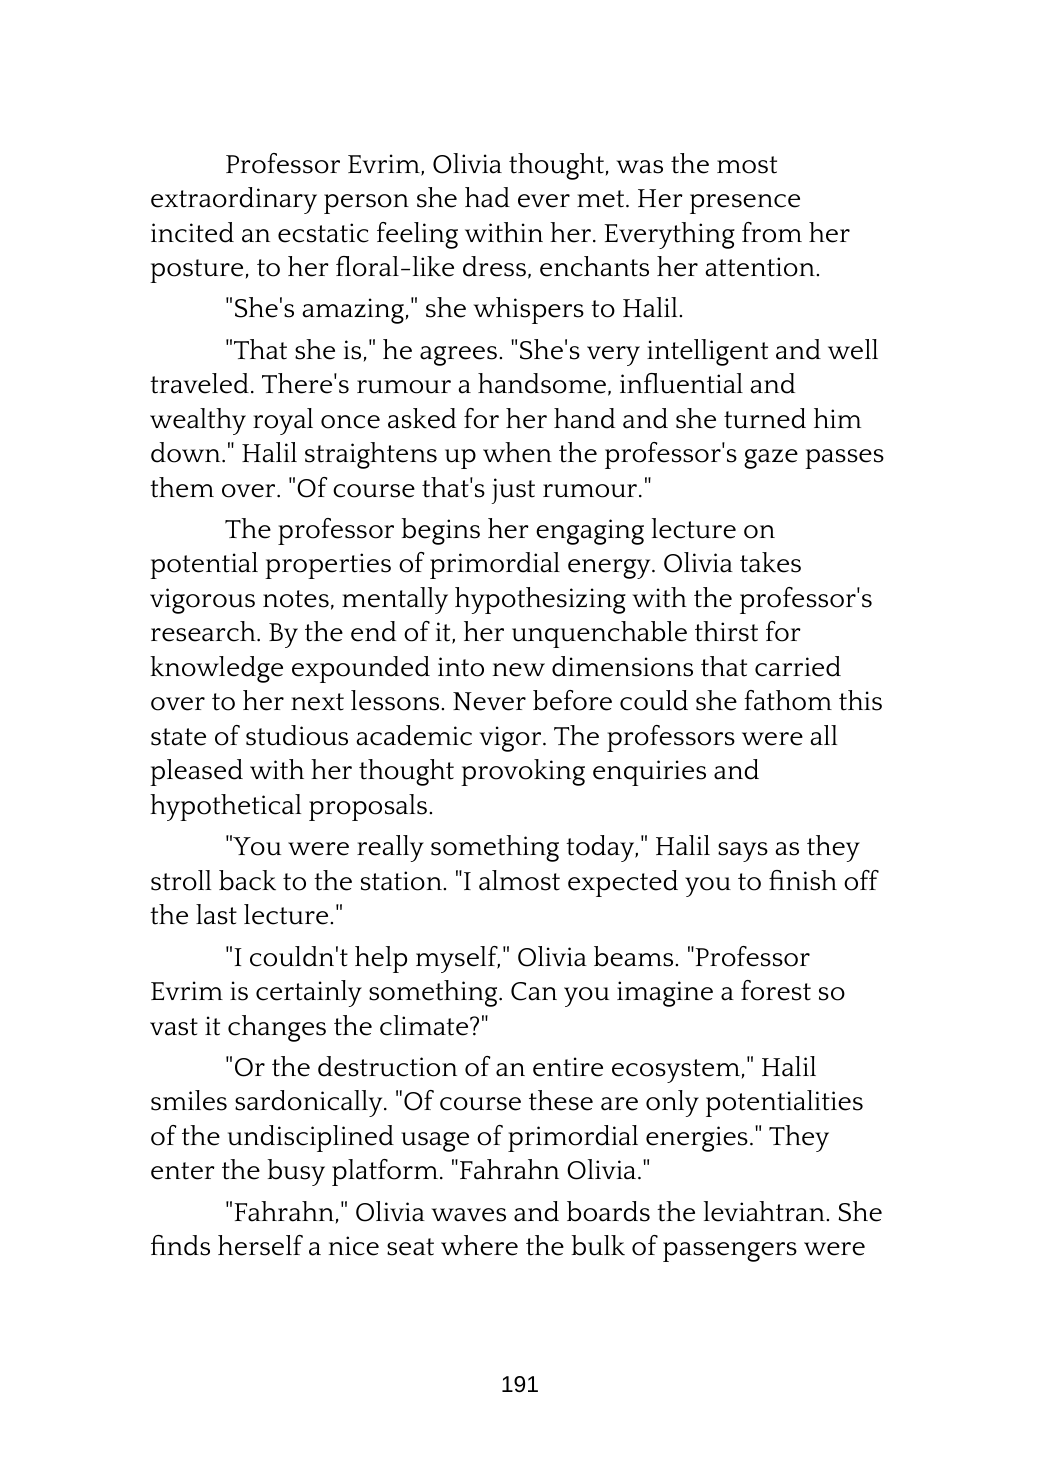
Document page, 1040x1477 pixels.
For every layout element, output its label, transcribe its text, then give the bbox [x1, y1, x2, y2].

text "That she is," he agrees. "She's very intelligent and well traveled. There's rumour a handsome, influential and wealthy royal once asked for her hand and she turned him down." Halil straightens up when the professor's gaze passes them over. "Of course that's just rumour." [150, 336, 889, 504]
text The professor begins her engaging lecture on potential properties of primordial energy. Olivia takes vigorous notes, mentally hypothesizing with the professor's research. By the end of it, her unquenchable thirst for knowledge expounded into new dimensions that carried over to her next lessons. Never before could she fathom this state of studious academic vigor. The professors were all pleased with her thought provoking enquiries and hypothetical proposals. [150, 515, 889, 821]
text Professor Evrim, Olivia thought, was the most extraordinary person she had ever met. Her presence incited an ecstatic feeling within her. Everything from her posture, to her floral-like dress, enchants her attention. [150, 150, 889, 283]
text "You were really something today," Halil says as they stroll back to the station. "I almost expected you to finish off the last lecture." [150, 833, 889, 932]
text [150, 1198, 889, 1262]
text "I couldn't help myself," Olivia beams. "Professor Evrim is certainly something. Can you imagine a forest so vast it changes the climate?" [150, 943, 889, 1042]
text "She's amazing," she whispers to Halil. [150, 295, 889, 325]
text "Or the destruction of an entire ecosystem," Halil smiles sardonically. "Of course these are only potentialities of the undisciplined usage of primordial energies." They enter the busy platform. "Fahrahn Olivia." [150, 1053, 889, 1187]
